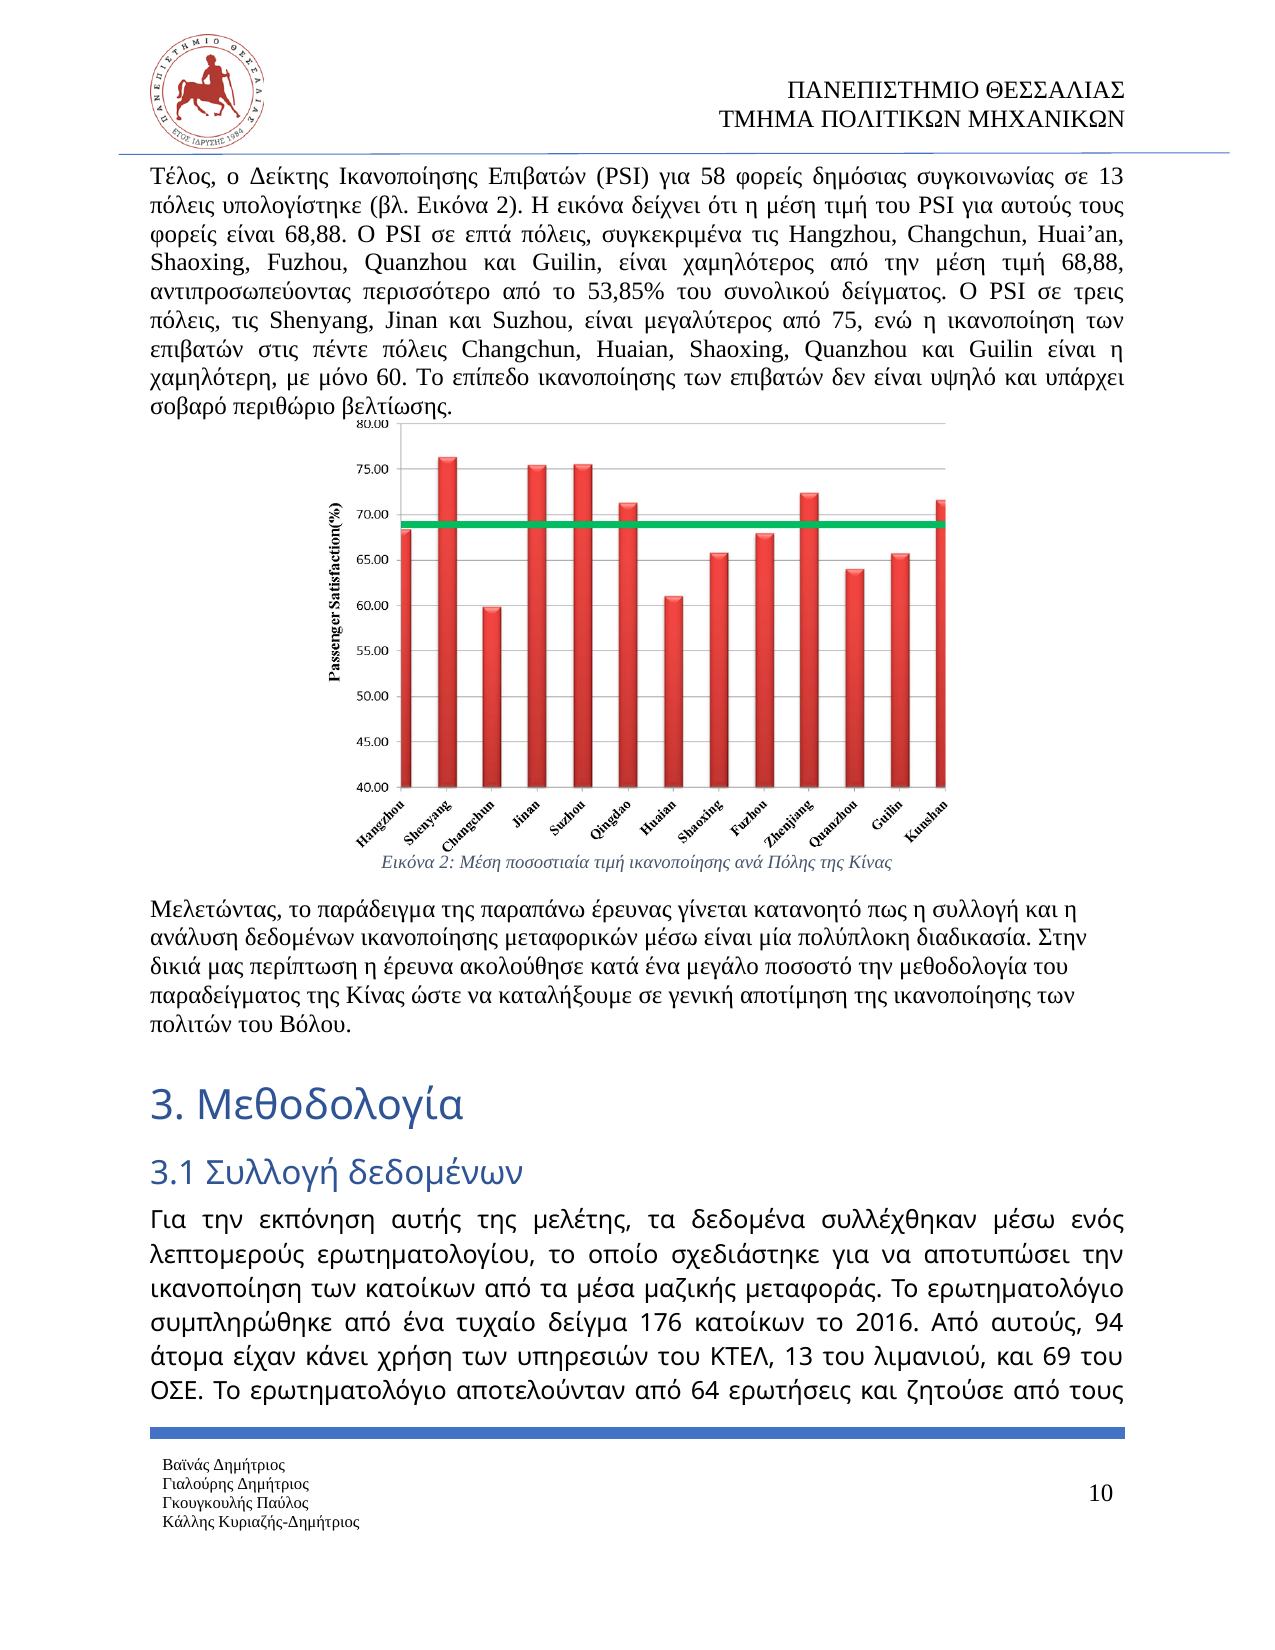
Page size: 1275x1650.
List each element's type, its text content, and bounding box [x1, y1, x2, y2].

subtitle 3.1 Συλλογή δεδομένων [150, 1148, 1125, 1194]
text Μελετώντας, το παράδειγμα της παραπάνω έρευνας γίνεται κατανοητό πως η συλλογή και η ανάλυση δεδομένων ικανοποίησης μεταφορικών μέσω είναι μία πολύπλοκη διαδικασία. Στην δικιά μας περίπτωση η έρευνα ακολούθησε κατά ένα μεγάλο ποσοστό την μεθοδολογία του παραδείγματος της Κίνας ώστε να καταλήξουμε σε γενική αποτίμηση της ικανοποίησης των πολιτών του Βόλου. [150, 894, 1125, 1037]
text Εικόνα 2: Μέση ποσοστιαία τιμή ικανοποίησης ανά Πόλης της Κίνας [150, 851, 1125, 873]
picture [327, 420, 948, 852]
subtitle 3. Μεθοδολογία [150, 1075, 1125, 1132]
picture [150, 34, 264, 149]
text Τέλος, ο Δείκτης Ικανοποίησης Επιβατών (PSI) για 58 φορείς δημόσιας συγκοινωνίας σε 13 πόλεις υπολογίστηκε (βλ. Εικόνα 2). Η εικόνα δείχνει ότι η μέση τιμή του PSI για αυτούς τους φορείς είναι 68,88. Ο PSI σε επτά πόλεις, συγκεκριμένα τις Hangzhou, Changchun, Huai’an, Shaoxing, Fuzhou, Quanzhou και Guilin, είναι χαμηλότερος από την μέση τιμή 68,88, αντιπροσωπεύοντας περισσότερο από το 53,85% του συνολικού δείγματος. Ο PSI σε τρεις πόλεις, τις Shenyang, Jinan και Suzhou, είναι μεγαλύτερος από 75, ενώ η ικανοποίηση των επιβατών στις πέντε πόλεις Changchun, Huaian, Shaoxing, Quanzhou και Guilin είναι η χαμηλότερη, με μόνο 60. Το επίπεδο ικανοποίησης των επιβατών δεν είναι υψηλό και υπάρχει σοβαρό περιθώριο βελτίωσης. [150, 161, 1125, 420]
